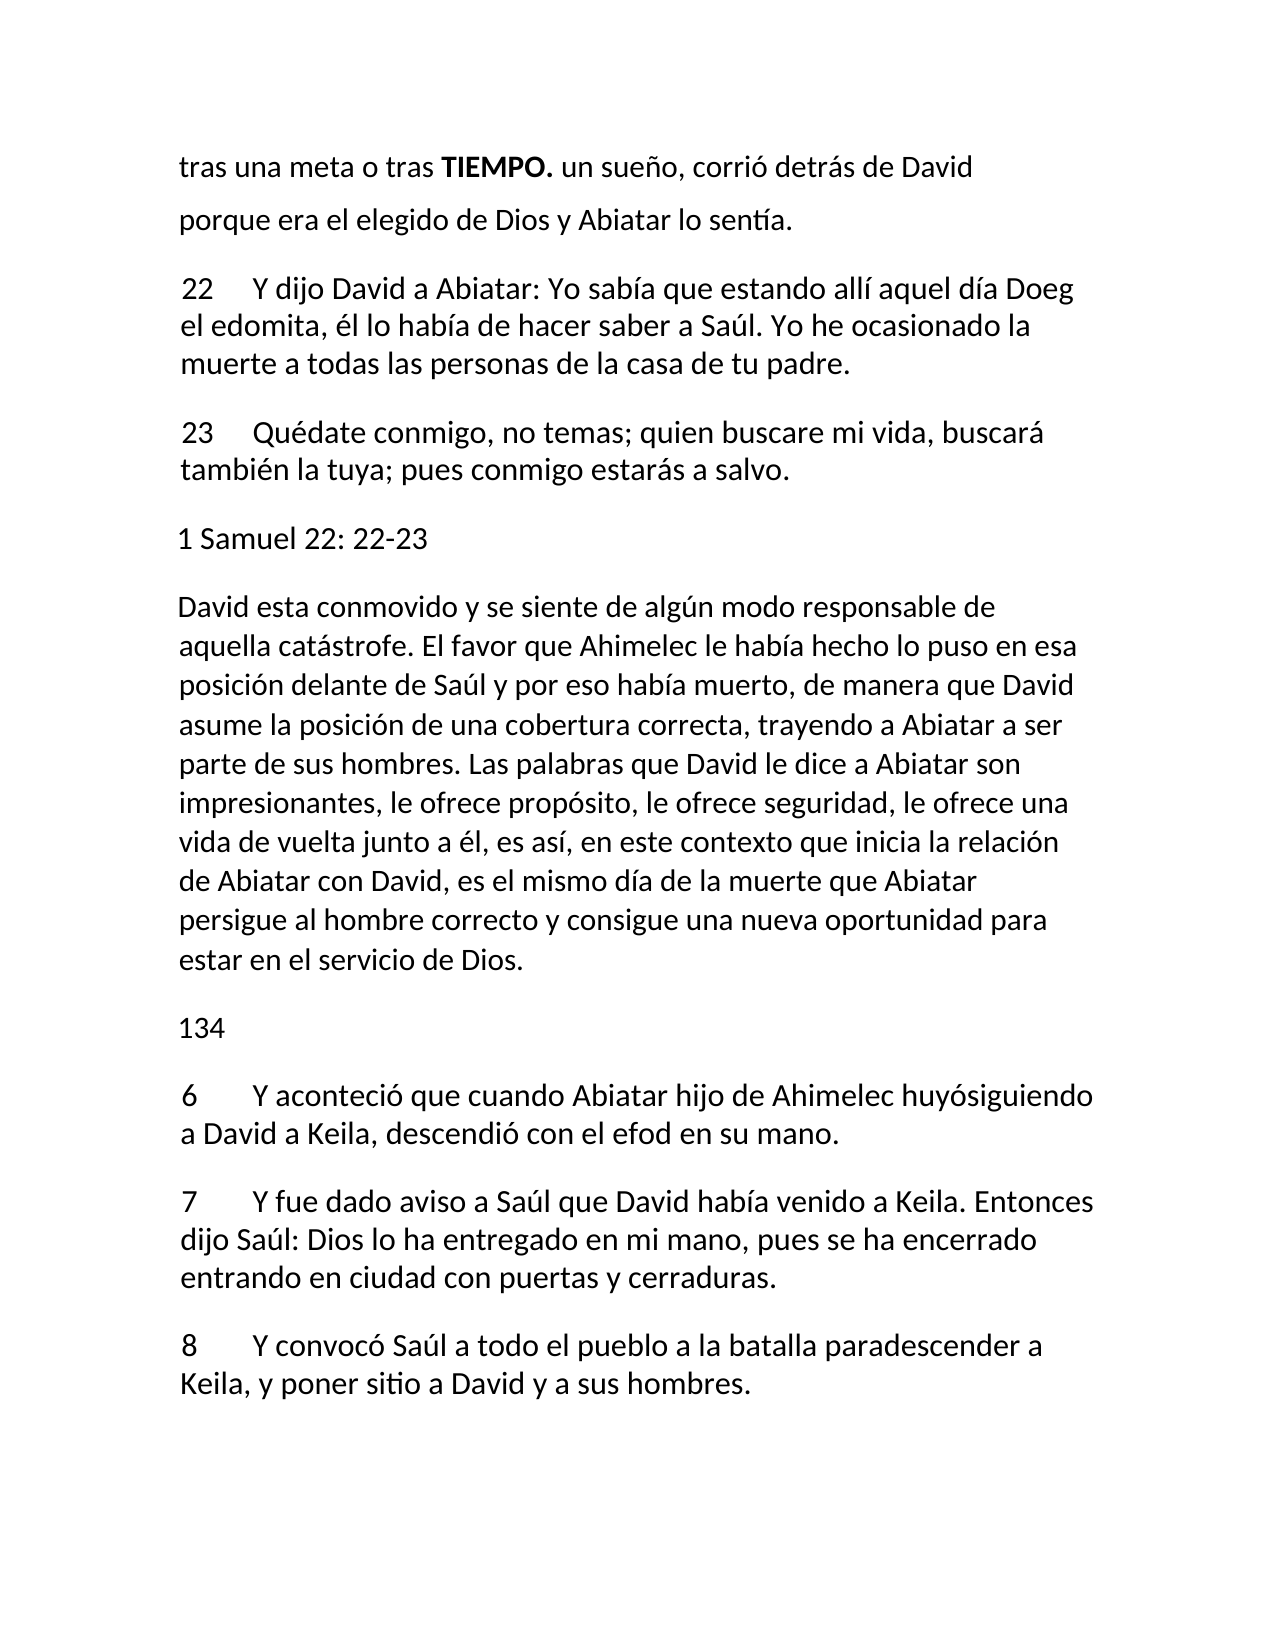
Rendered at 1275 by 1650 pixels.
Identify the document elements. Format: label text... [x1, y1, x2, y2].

text 1 Samuel 22: 22-23 [176, 519, 1096, 557]
list Y fue dado aviso a Saúl que David había venido a Keila. Entonces dijo Saúl: Dios lo ha entregado en mi mano, pues se ha encerrado entrando en ciudad con puertas y cerraduras. [180, 1183, 1096, 1296]
list Quédate conmigo, no temas; quien buscare mi vida, buscará también la tuya; pues conmigo estarás a salvo. [180, 413, 1096, 489]
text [177, 148, 1058, 239]
list Y aconteció que cuando Abiatar hijo de Ahimelec huyósiguiendo a David a Keila, descendió con el efod en su mano. [180, 1077, 1096, 1152]
text 134 [177, 1008, 1089, 1046]
list Y dijo David a Abiatar: Yo sabía que estando allí aquel día Doeg el edomita, él lo había de hacer saber a Saúl. Yo he ocasionado la muerte a todas las personas de la casa de tu padre. [180, 269, 1096, 383]
text David esta conmovido y se siente de algún modo responsable de aquella catástrofe. El favor que Ahimelec le había hecho lo puso en esa posición delante de Saúl y por eso había muerto, de manera que David asume la posición de una cobertura correcta, trayendo a Abiatar a ser parte de sus hombres. Las palabras que David le dice a Abiatar son impresionantes, le ofrece propósito, le ofrece seguridad, le ofrece una vida de vuelta junto a él, es así, en este contexto que inicia la relación de Abiatar con David, es el mismo día de la muerte que Abiatar persigue al hombre correcto y consigue una nueva oportunidad para estar en el servicio de Dios. [177, 587, 1089, 978]
list Y convocó Saúl a todo el pueblo a la batalla paradescender a Keila, y poner sitio a David y a sus hombres. [180, 1327, 1096, 1402]
